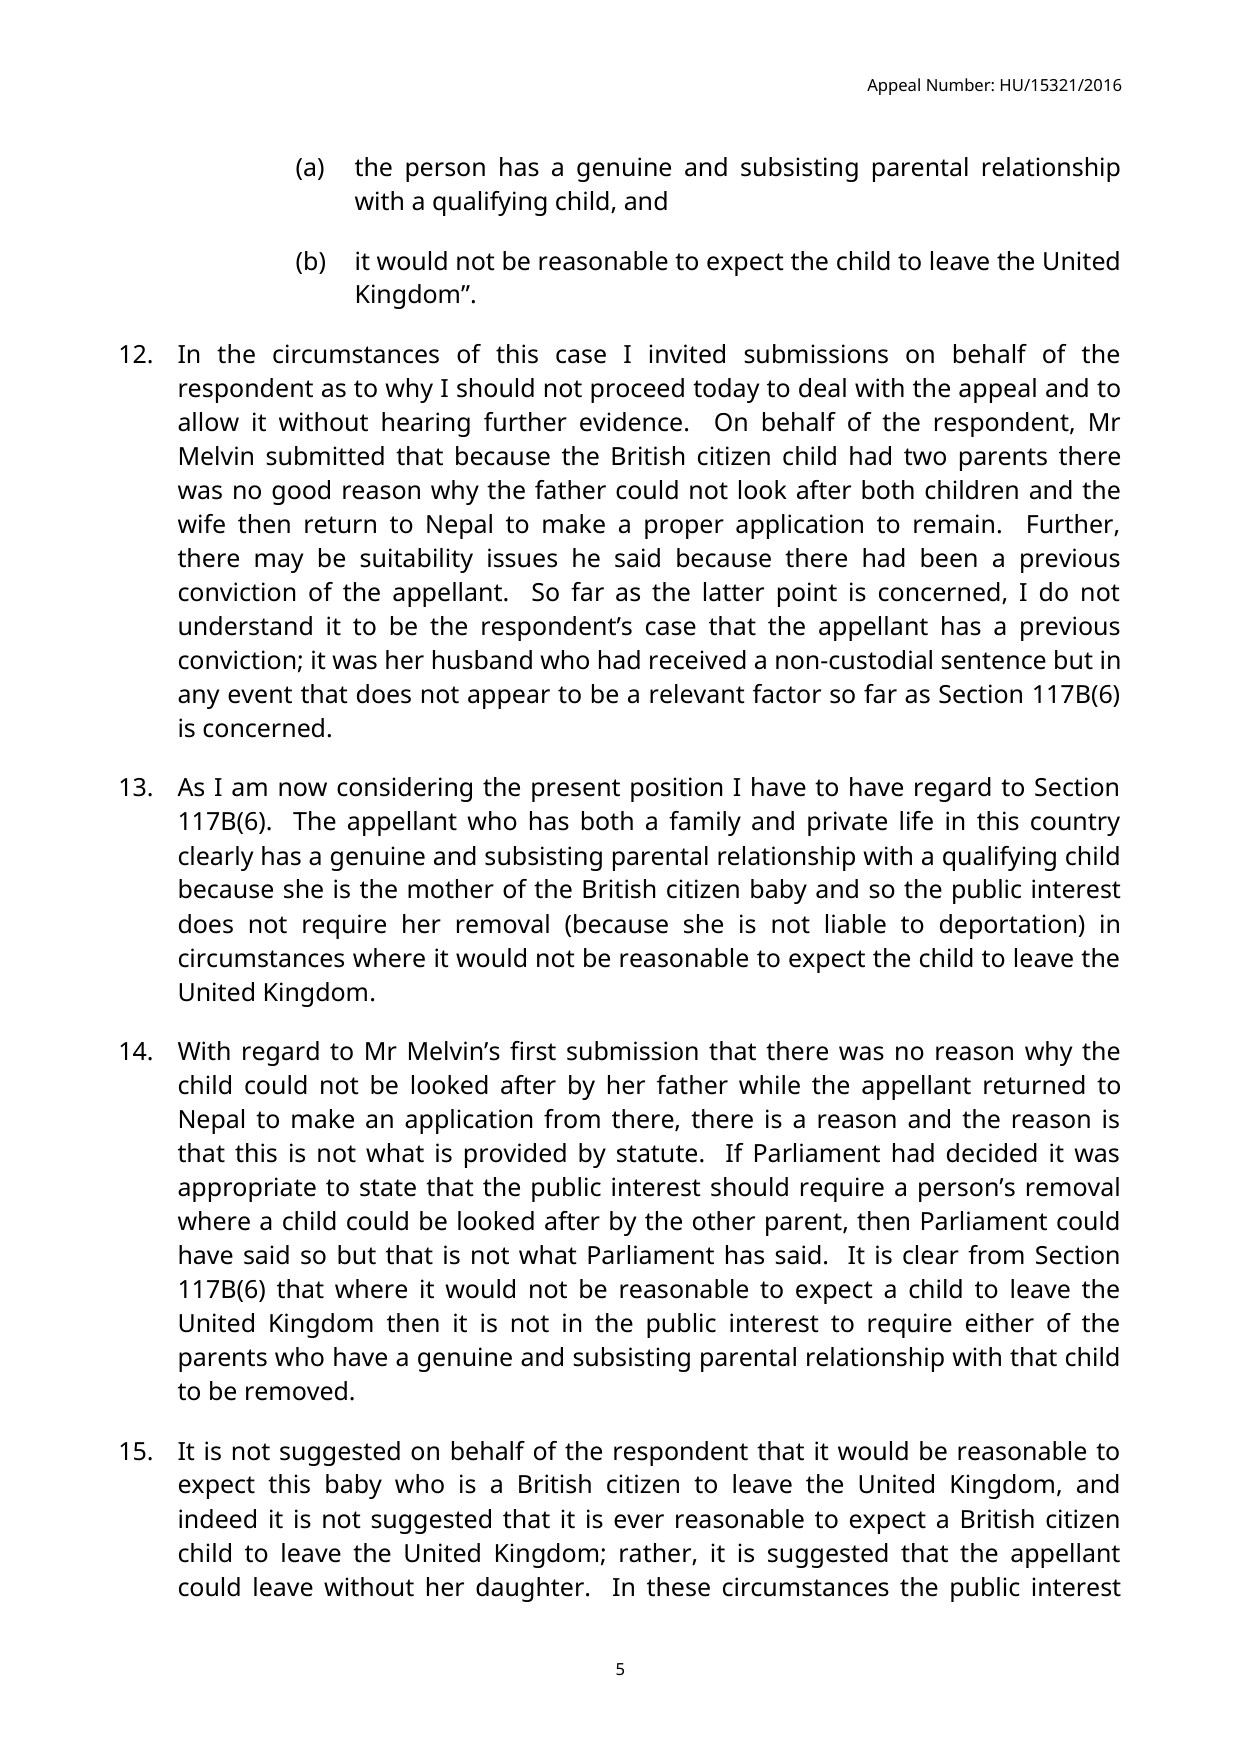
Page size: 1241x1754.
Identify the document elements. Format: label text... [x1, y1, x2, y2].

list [118, 1433, 1122, 1603]
list In the circumstances of this case I invited submissions on behalf of the respondent as to why I should not proceed today to deal with the appeal and to allow it without hearing further evidence. On behalf of the respondent, Mr Melvin submitted that because the British citizen child had two parents there was no good reason why the father could not look after both children and the wife then return to Nepal to make a proper application to remain. Further, there may be suitability issues he said because there had been a previous conviction of the appellant. So far as the latter point is concerned, I do not understand it to be the respondent’s case that the appellant has a previous conviction; it was her husband who had received a non-custodial sentence but in any event that does not appear to be a relevant factor so far as Section 117B(6) is concerned. [118, 336, 1122, 745]
list As I am now considering the present position I have to have regard to Section 117B(6). The appellant who has both a family and private life in this country clearly has a genuine and subsisting parental relationship with a qualifying child because she is the mother of the British citizen baby and so the public interest does not require her removal (because she is not liable to deportation) in circumstances where it would not be reasonable to expect the child to leave the United Kingdom. [118, 770, 1122, 1008]
list With regard to Mr Melvin’s first submission that there was no reason why the child could not be looked after by her father while the appellant returned to Nepal to make an application from there, there is a reason and the reason is that this is not what is provided by statute. If Parliament had decided it was appropriate to state that the public interest should require a person’s removal where a child could be looked after by the other parent, then Parliament could have said so but that is not what Parliament has said. It is clear from Section 117B(6) that where it would not be reasonable to expect a child to leave the United Kingdom then it is not in the public interest to require either of the parents who have a genuine and subsisting parental relationship with that child to be removed. [118, 1033, 1122, 1408]
text (b) it would not be reasonable to expect the child to leave the United Kingdom”. [295, 243, 1122, 311]
text (a) the person has a genuine and subsisting parental relationship with a qualifying child, and [295, 150, 1122, 218]
